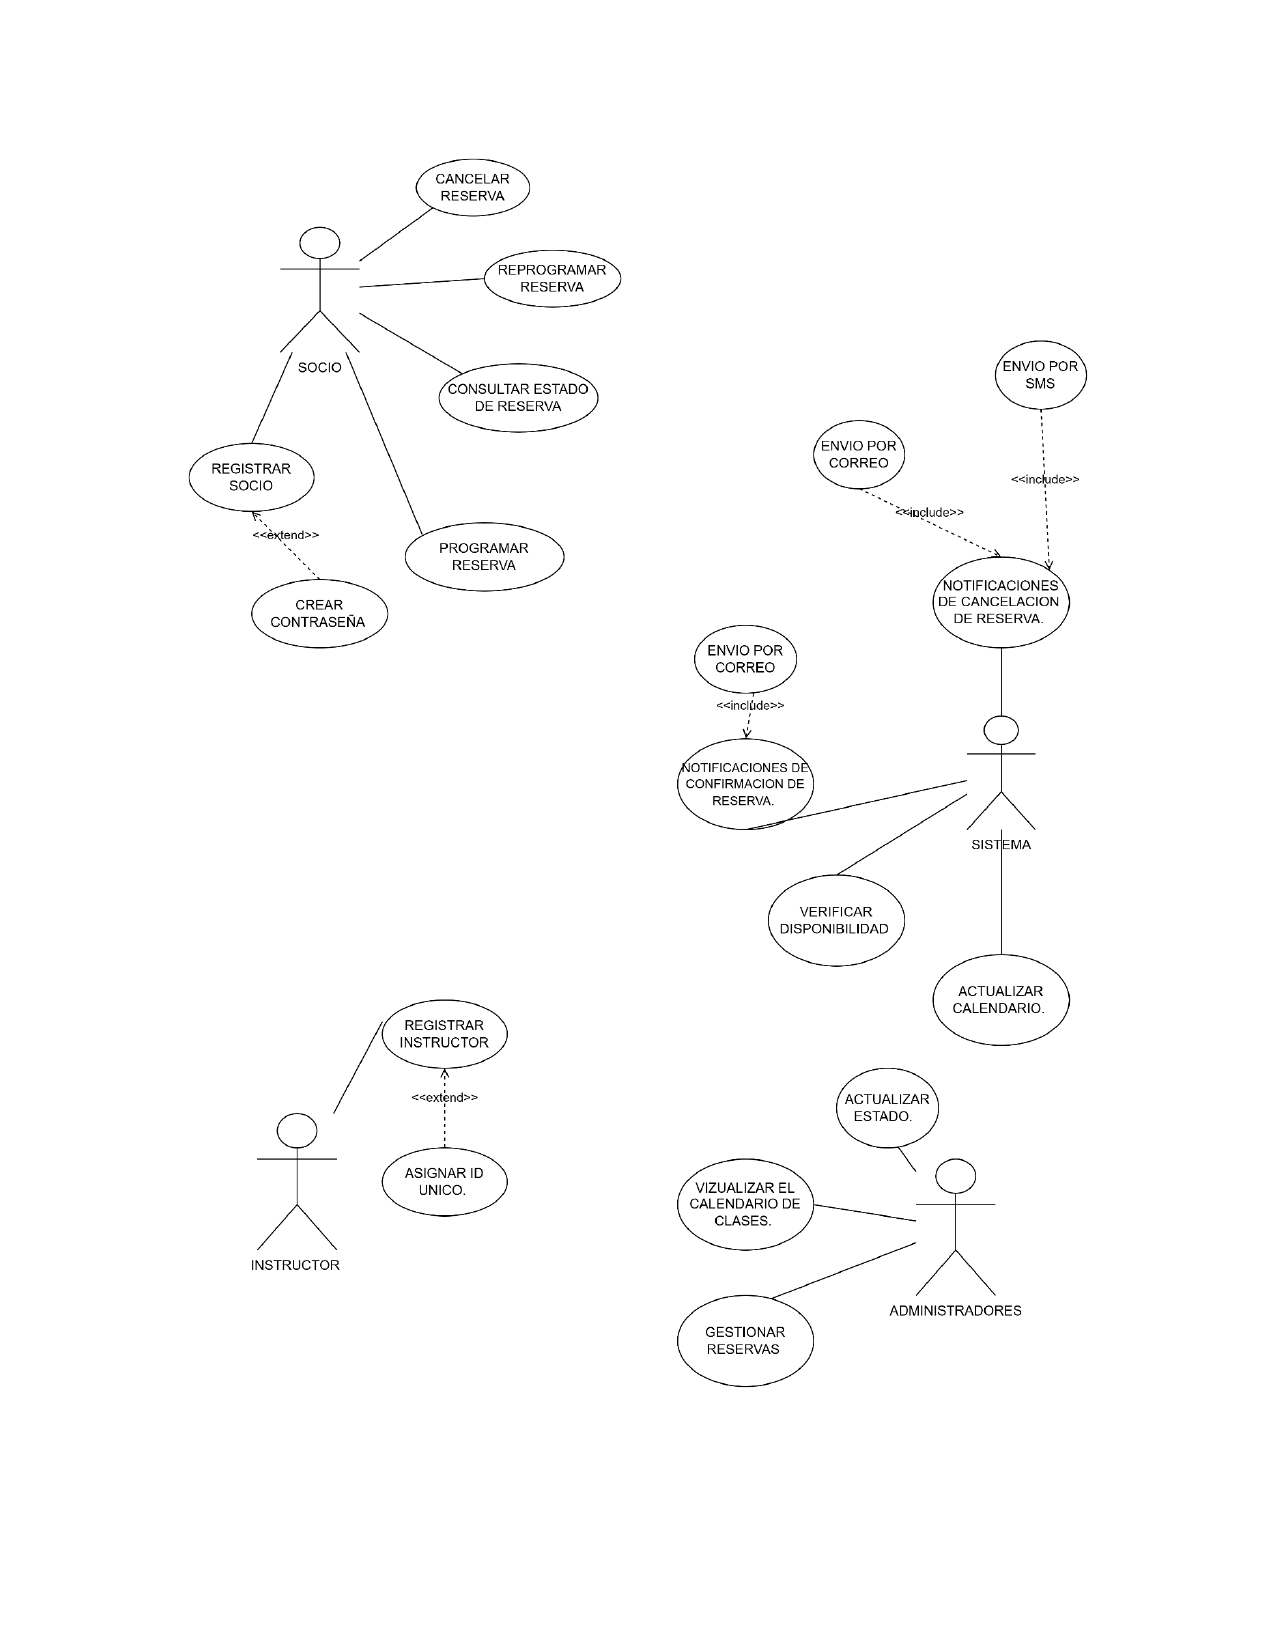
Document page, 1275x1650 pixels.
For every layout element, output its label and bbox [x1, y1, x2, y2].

picture [177, 147, 1098, 1398]
